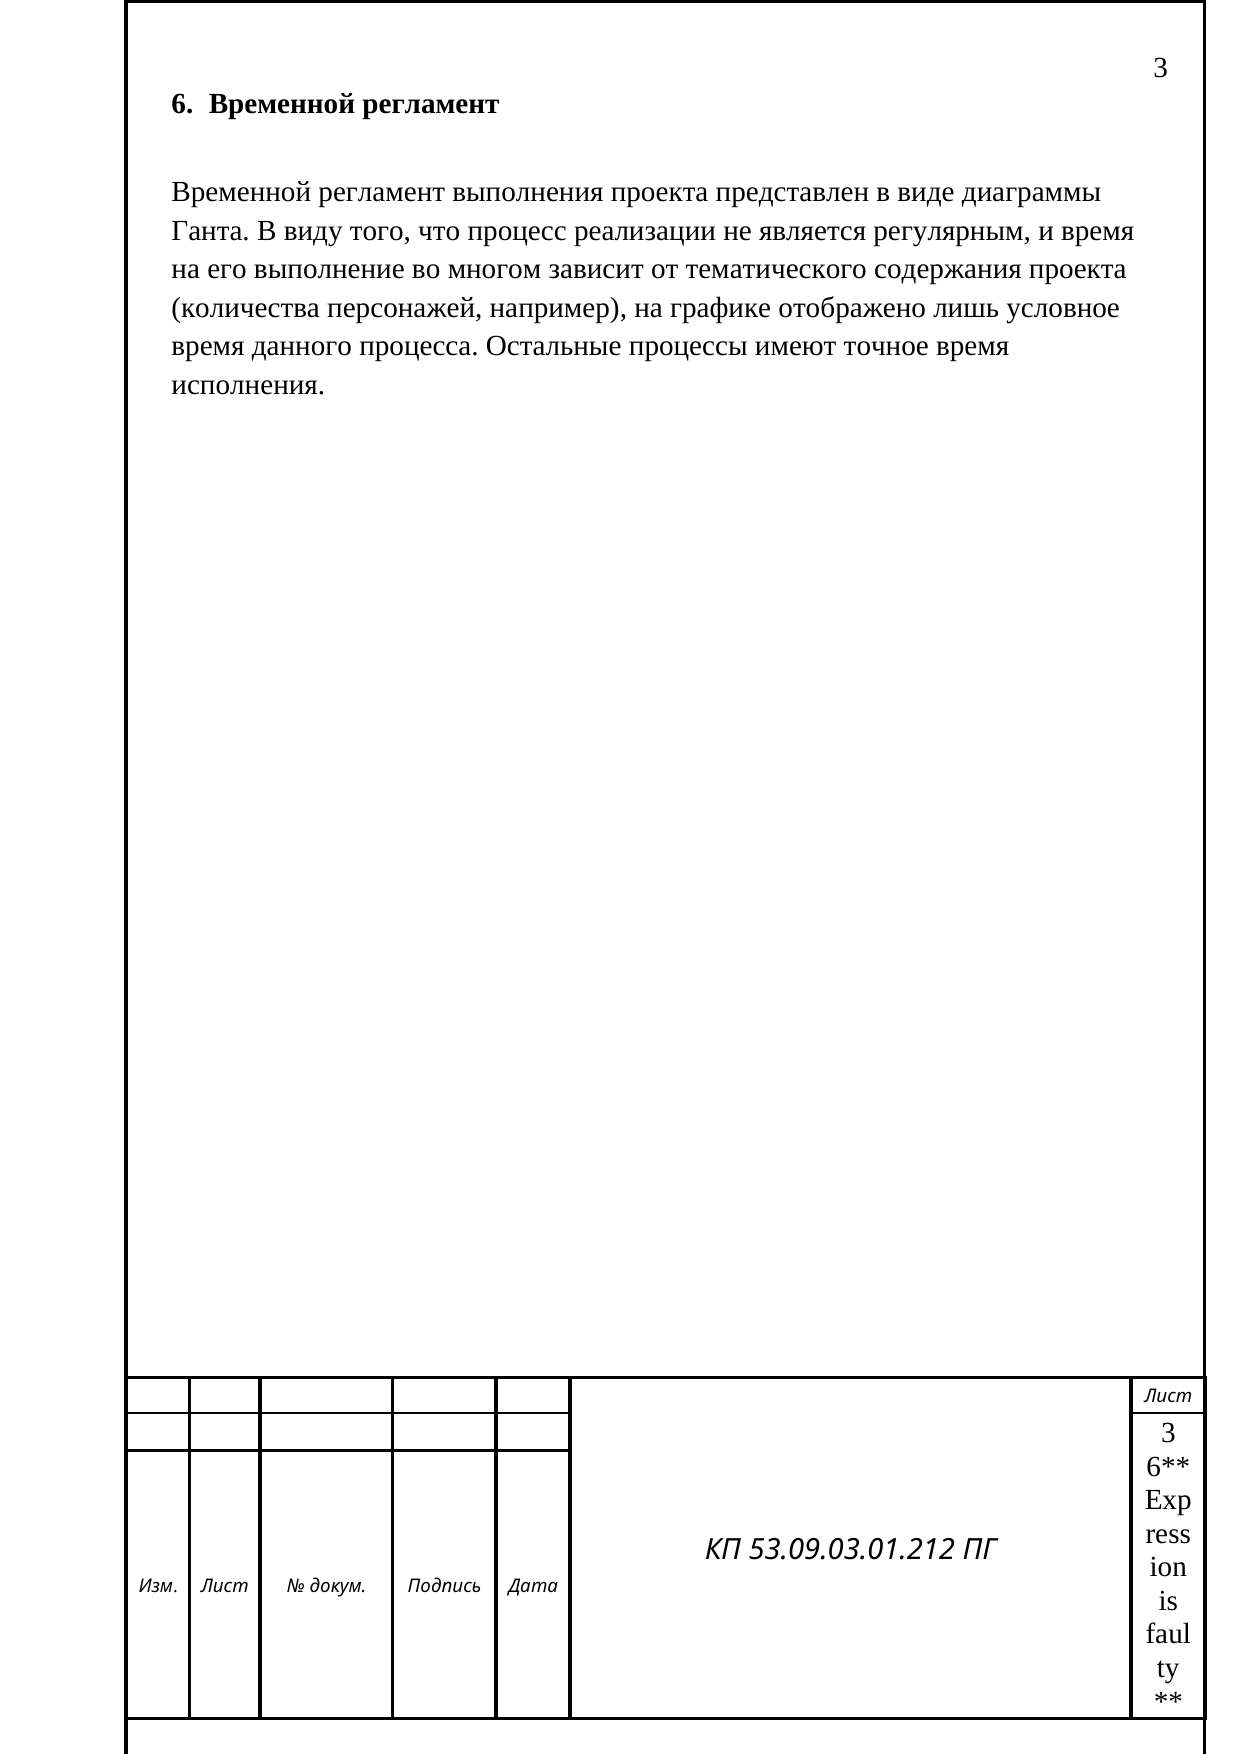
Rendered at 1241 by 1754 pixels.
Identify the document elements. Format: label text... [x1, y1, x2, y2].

text Временной регламент выполнения проекта представлен в виде диаграммы Ганта. В виду того, что процесс реализации не является регулярным, и время на его выполнение во многом зависит от тематического содержания проекта (количества персонажей, например), на графике отображено лишь условное время данного процесса. Остальные процессы имеют точное время исполнения. [171, 174, 1163, 401]
subtitle Временной регламент [171, 86, 1163, 119]
